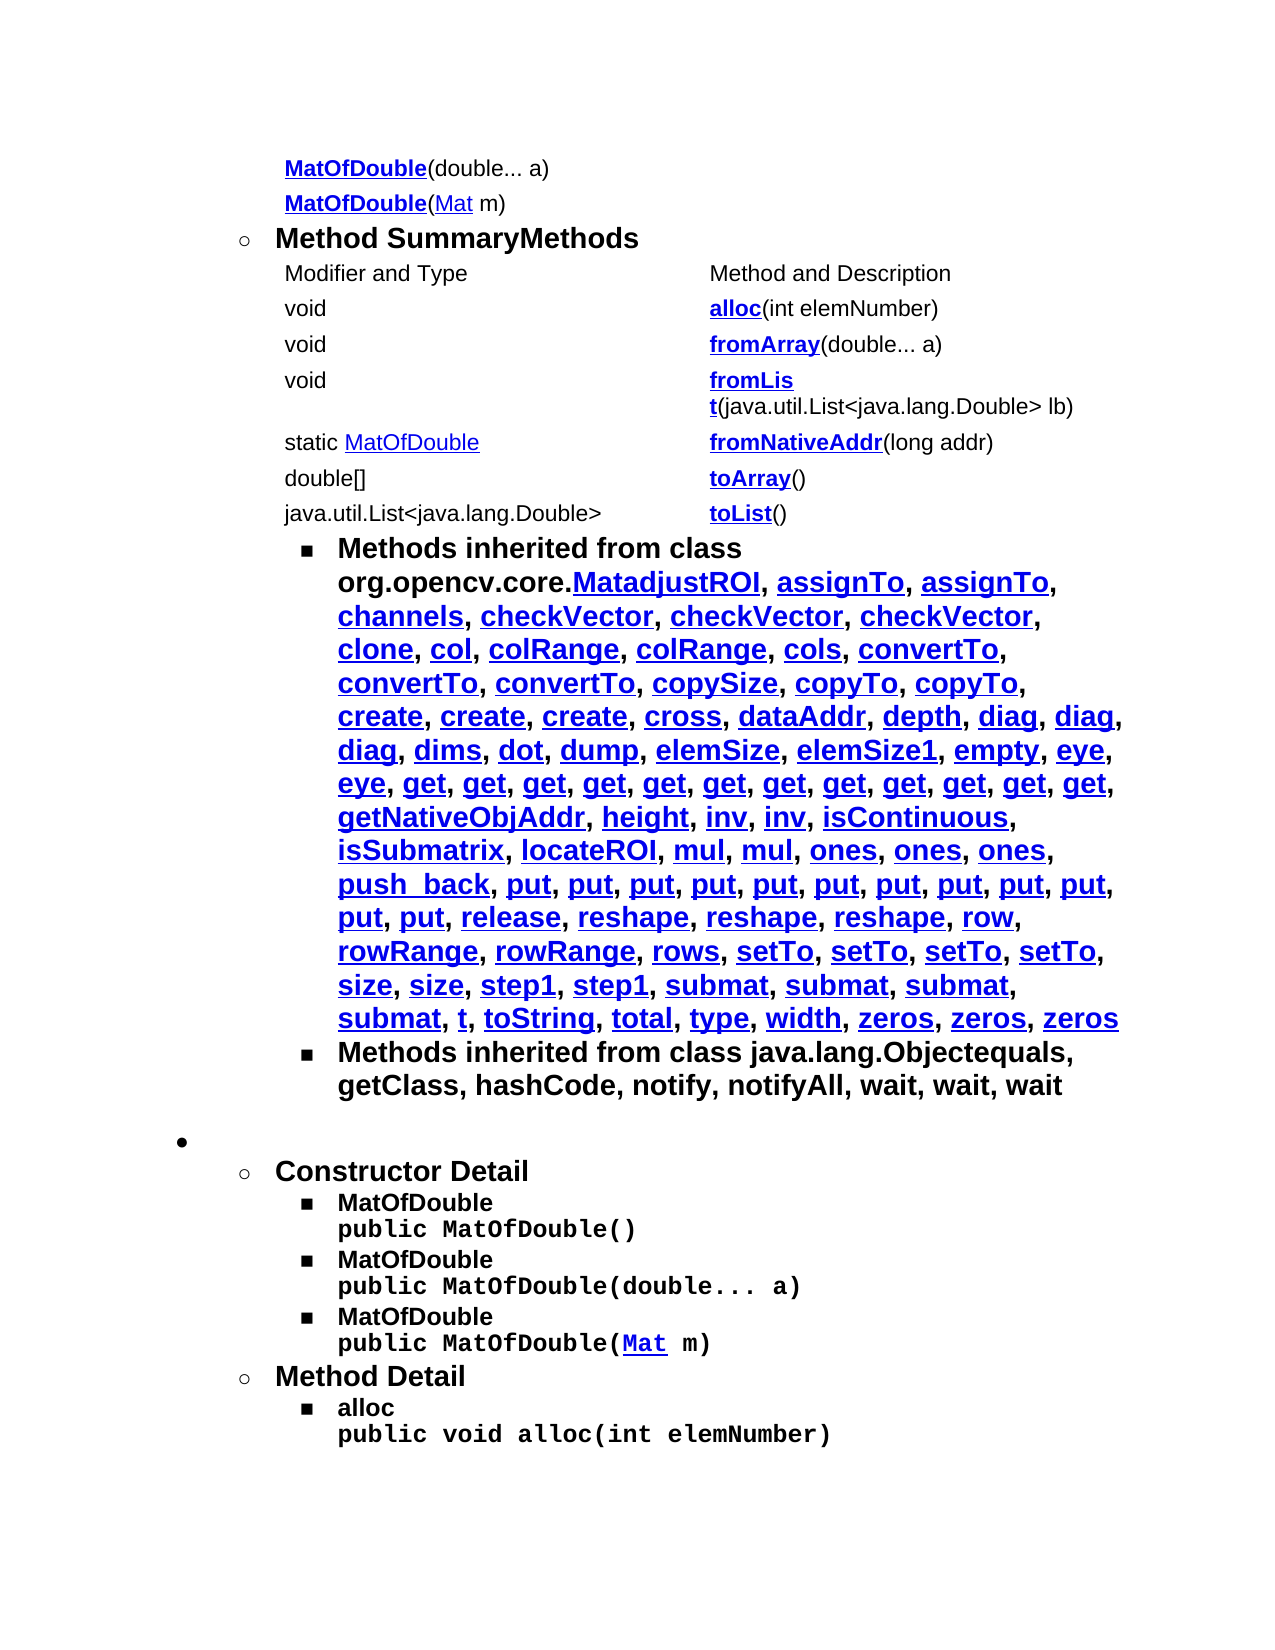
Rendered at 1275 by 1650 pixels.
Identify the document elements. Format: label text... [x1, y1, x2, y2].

table_cell alloc(int elemNumber) [705, 291, 1130, 326]
subtitle alloc public void alloc(int elemNumber) [300, 1393, 1125, 1450]
subtitle Constructor Detail [237, 1154, 1125, 1188]
table_header Method and Description [705, 255, 1130, 291]
table_cell java.util.List<java.lang.Double> [280, 496, 705, 531]
table_cell MatOfDouble(Mat m) [280, 186, 1130, 221]
table_cell static MatOfDouble [280, 424, 705, 460]
table_cell double[] [280, 460, 705, 496]
table_cell toList() [705, 496, 1130, 531]
table_cell toArray() [705, 460, 1130, 496]
subtitle Methods inherited from class org.opencv.core.MatadjustROI, assignTo, assignTo, channels, checkVector, checkVector, checkVector, clone, col, colRange, colRange, cols, convertTo, convertTo, convertTo, copySize, copyTo, copyTo, create, create, create, cross, dataAddr, depth, diag, diag, diag, dims, dot, dump, elemSize, elemSize1, empty, eye, eye, get, get, get, get, get, get, get, get, get, get, get, get, getNativeObjAddr, height, inv, inv, isContinuous, isSubmatrix, locateROI, mul, mul, ones, ones, ones, push_back, put, put, put, put, put, put, put, put, put, put, put, put, release, reshape, reshape, reshape, row, rowRange, rowRange, rows, setTo, setTo, setTo, setTo, size, size, step1, step1, submat, submat, submat, submat, t, toString, total, type, width, zeros, zeros, zeros [300, 531, 1125, 1034]
subtitle MatOfDouble public MatOfDouble(Mat m) [300, 1302, 1125, 1359]
table_cell void [280, 362, 705, 424]
table_cell fromNativeAddr(long addr) [705, 424, 1130, 460]
table_cell void [280, 326, 705, 362]
table_header Modifier and Type [280, 255, 705, 291]
subtitle Methods inherited from class java.lang.Objectequals, getClass, hashCode, notify, notifyAll, wait, wait, wait [300, 1034, 1125, 1102]
subtitle Method SummaryMethods [237, 221, 1125, 255]
table_cell void [280, 291, 705, 326]
table_cell fromArray(double... a) [705, 326, 1130, 362]
subtitle MatOfDouble public MatOfDouble(double... a) [300, 1245, 1125, 1302]
table_cell MatOfDouble(double... a) [280, 150, 1130, 186]
subtitle Method Detail [237, 1359, 1125, 1393]
subtitle MatOfDouble public MatOfDouble() [300, 1188, 1125, 1245]
table_cell fromList(java.util.List<java.lang.Double> lb) [705, 362, 1130, 424]
